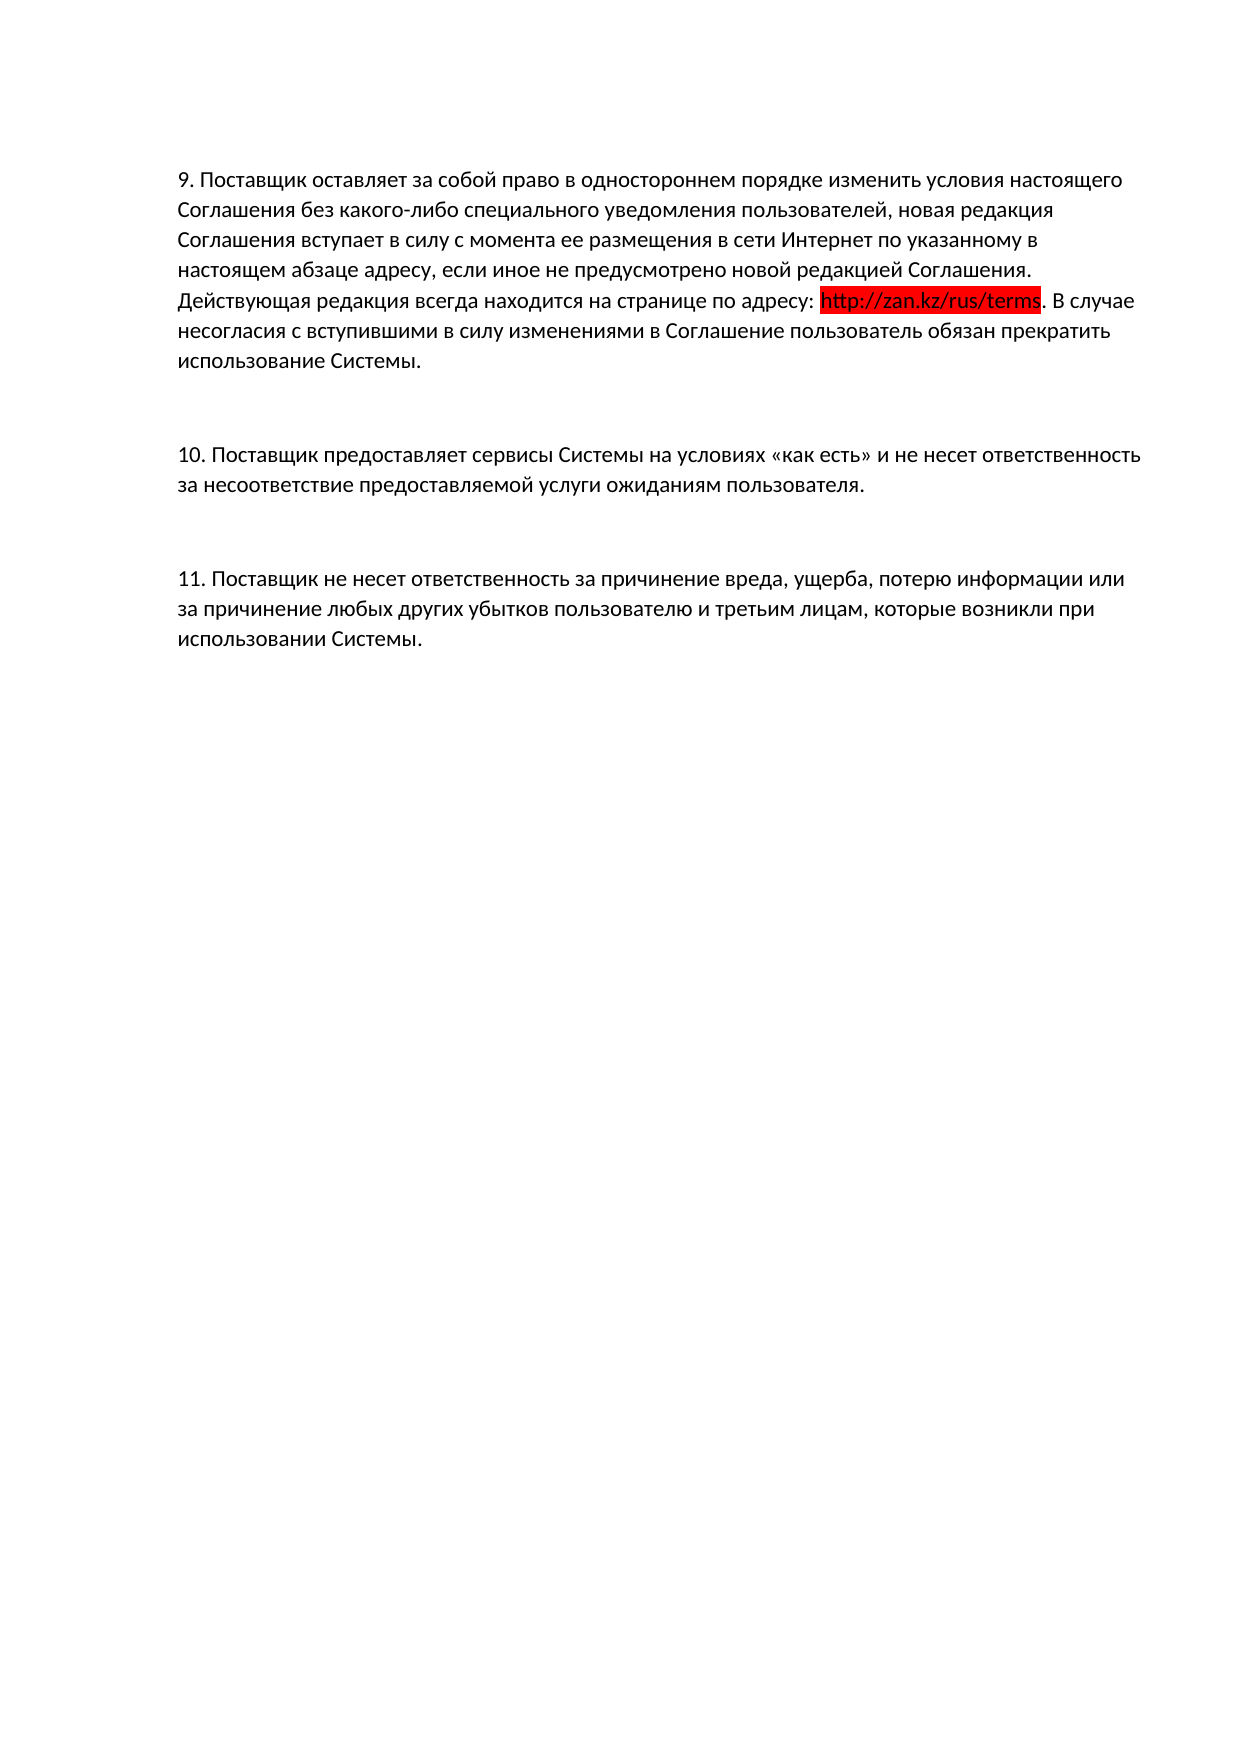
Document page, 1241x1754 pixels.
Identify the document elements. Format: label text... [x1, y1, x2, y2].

text 9. Поставщик оставляет за собой право в одностороннем порядке изменить условия настоящего Соглашения без какого-либо специального уведомления пользователей, новая редакция Соглашения вступает в силу с момента ее размещения в сети Интернет по указанному в настоящем абзаце адресу, если иное не предусмотрено новой редакцией Соглашения. Действующая редакция всегда находится на странице по адресу: http://zan.kz/rus/terms. В случае несогласия с вступившими в силу изменениями в Соглашение пользователь обязан прекратить использование Системы. [177, 165, 1152, 374]
text 11. Поставщик не несет ответственность за причинение вреда, ущерба, потерю информации или за причинение любых других убытков пользователю и третьим лицам, которые возникли при использовании Системы. [177, 564, 1152, 652]
text 10. Поставщик предоставляет сервисы Системы на условиях «как есть» и не несет ответственность за несоответствие предоставляемой услуги ожиданиям пользователя. [177, 440, 1152, 498]
